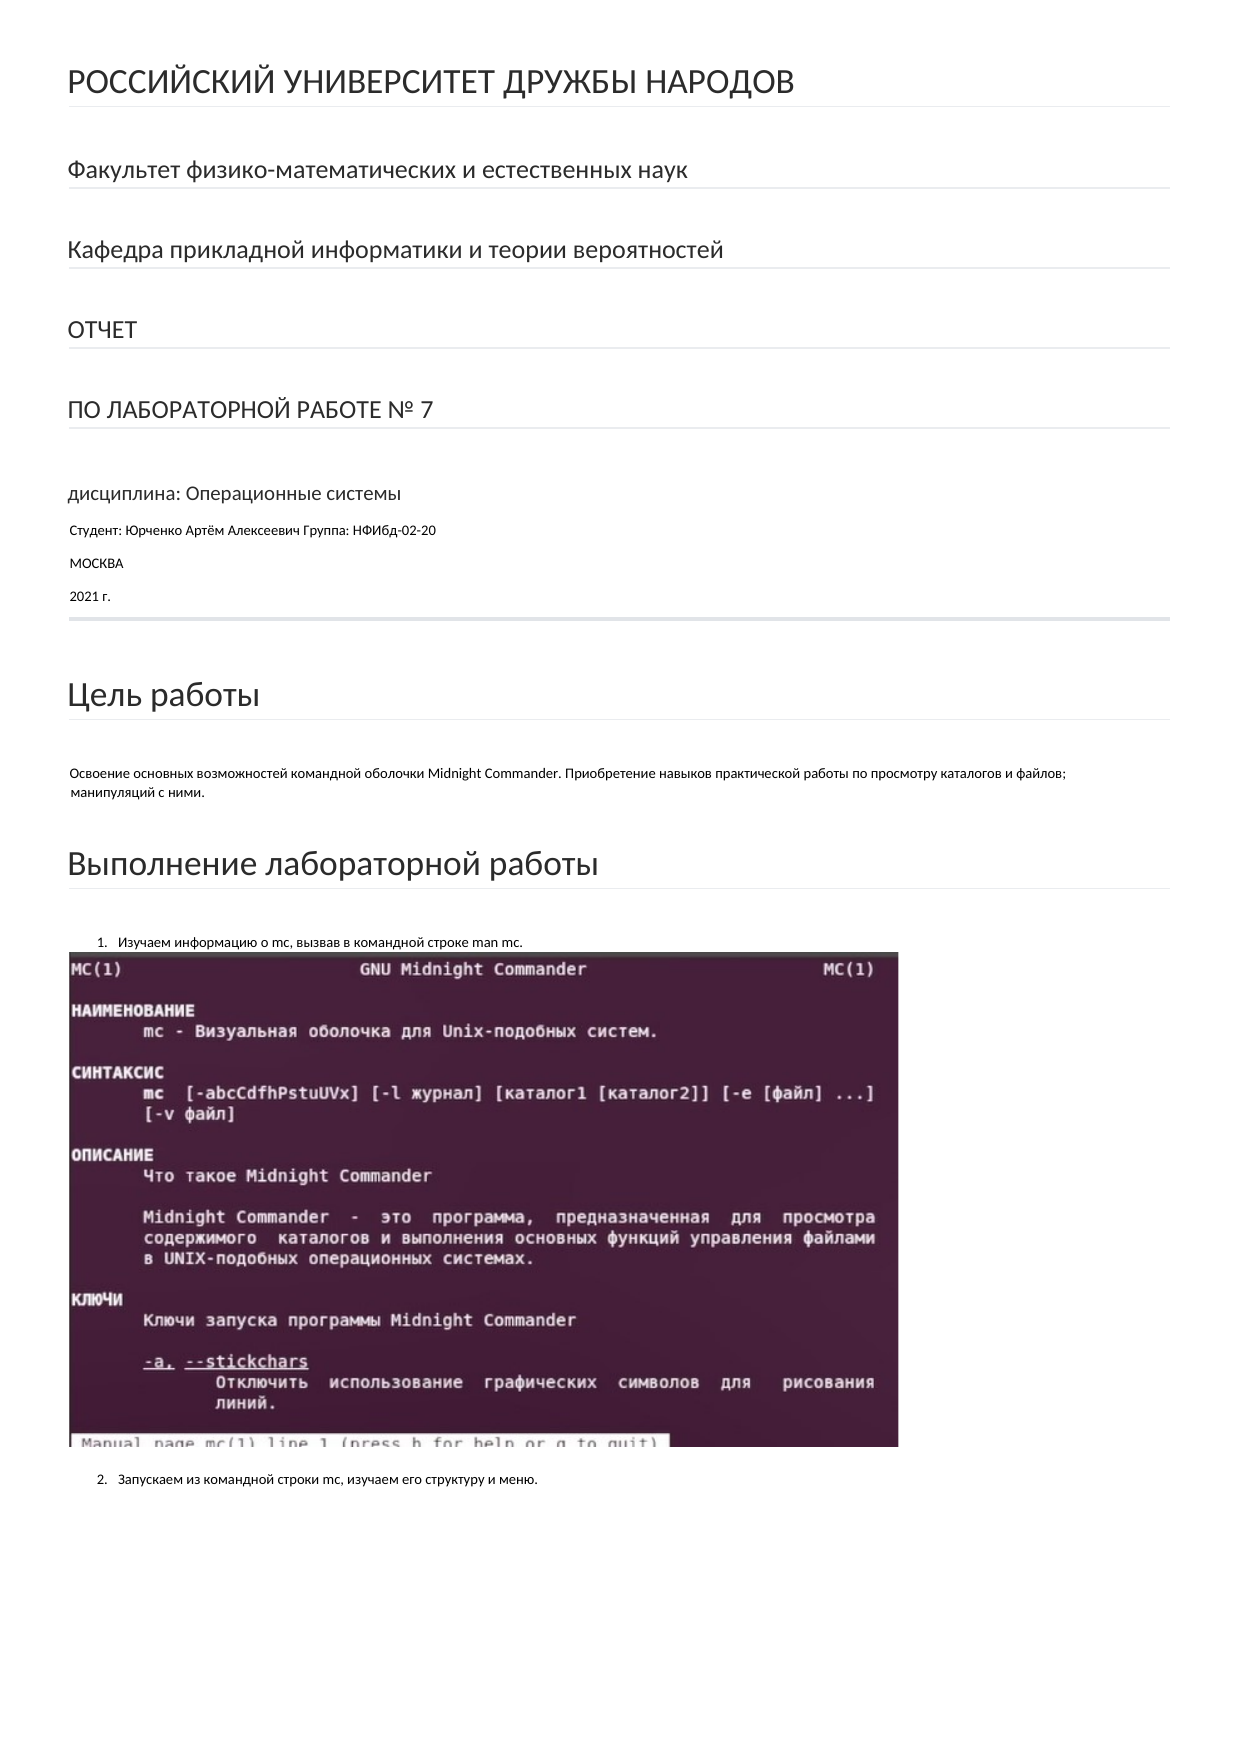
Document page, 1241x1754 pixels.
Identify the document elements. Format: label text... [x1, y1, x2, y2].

subtitle Выполнение лабораторной работы [67, 841, 1147, 884]
text Кафедра прикладной информатики и теории вероятностей [67, 233, 1147, 265]
text Студент: Юрченко Артём Алексеевич Группа: НФИбд-02-20 [69, 521, 1147, 539]
subtitle Цель работы [67, 672, 1147, 715]
text ОТЧЕТ [67, 313, 1147, 345]
subtitle РОCСИЙСКИЙ УНИВЕРСИТЕТ ДРУЖБЫ НАРОДОВ [67, 59, 1147, 103]
text ПО ЛАБОРАТОРНОЙ РАБОТЕ № 7 [67, 393, 1147, 425]
text Факультет физико-математических и естественных наук [67, 153, 1147, 185]
text МОСКВА [69, 554, 1147, 572]
list Изучаем информацию о mc, вызвав в командной строке man mc. [97, 933, 1147, 951]
picture [69, 952, 899, 1447]
list Запускаем из командной строки mc, изучаем его структуру и меню. [97, 1470, 1147, 1488]
text Освоение основных возможностей командной оболочки Midnight Commander. Приобретение навыков практической работы по просмотру каталогов и файлов; манипуляций с ними. [69, 764, 1147, 801]
text 2021 г. [69, 587, 1147, 605]
text дисциплина: Операционные системы [67, 480, 1147, 506]
